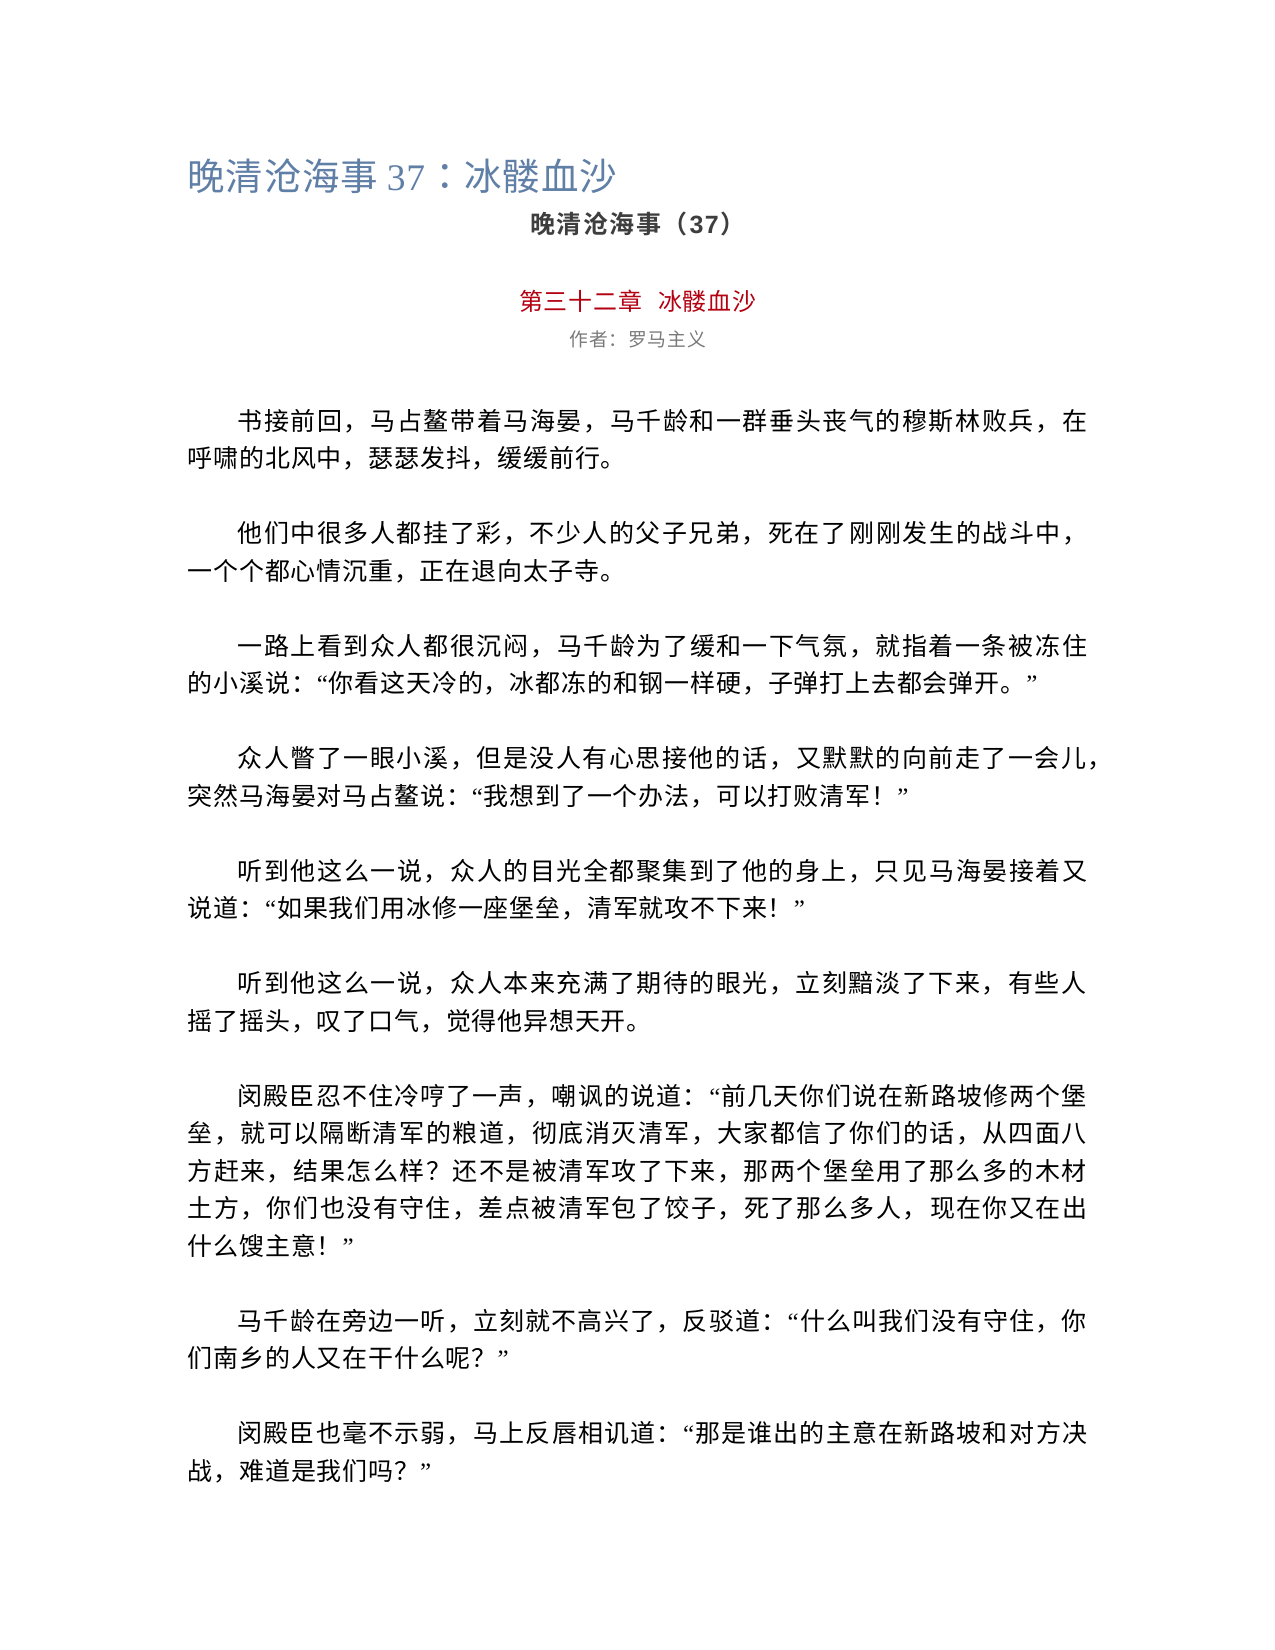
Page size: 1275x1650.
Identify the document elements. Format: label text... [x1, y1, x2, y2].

text 书接前回，马占鳌带着马海晏，马千龄和一群垂头丧气的穆斯林败兵，在呼啸的北风中，瑟瑟发抖，缓缓前行。 [187, 400, 1087, 475]
text 第三十二章 冰髅血沙 [210, 272, 1065, 317]
text 马千龄在旁边一听，立刻就不高兴了，反驳道：“什么叫我们没有守住，你们南乡的人又在干什么呢？” [187, 1300, 1087, 1375]
text 作者：罗马主义 [212, 325, 1062, 352]
text 他们中很多人都挂了彩，不少人的父子兄弟，死在了刚刚发生的战斗中，一个个都心情沉重，正在退向太子寺。 [187, 513, 1087, 588]
text 闵殿臣也毫不示弱，马上反唇相讥道：“那是谁出的主意在新路坡和对方决战，难道是我们吗？” [187, 1413, 1087, 1488]
text 一路上看到众人都很沉闷，马千龄为了缓和一下气氛，就指着一条被冻住的小溪说：“你看这天冷的，冰都冻的和钢一样硬，子弹打上去都会弹开。” [187, 625, 1087, 700]
text 听到他这么一说，众人的目光全都聚集到了他的身上，只见马海晏接着又说道：“如果我们用冰修一座堡垒，清军就攻不下来！” [187, 850, 1087, 925]
text 众人瞥了一眼小溪，但是没人有心思接他的话，又默默的向前走了一会儿，突然马海晏对马占鳌说：“我想到了一个办法，可以打败清军！” [187, 738, 1087, 813]
text 听到他这么一说，众人本来充满了期待的眼光，立刻黯淡了下来，有些人摇了摇头，叹了口气，觉得他异想天开。 [187, 963, 1087, 1038]
text 闵殿臣忍不住冷哼了一声，嘲讽的说道：“前几天你们说在新路坡修两个堡垒，就可以隔断清军的粮道，彻底消灭清军，大家都信了你们的话，从四面八方赶来，结果怎么样？还不是被清军攻了下来，那两个堡垒用了那么多的木材土方，你们也没有守住，差点被清军包了饺子，死了那么多人，现在你又在出什么馊主意！” [187, 1075, 1087, 1263]
text 晚清沧海事37：冰髅血沙 [187, 150, 1087, 201]
text 晚清沧海事（37） [187, 201, 1087, 241]
